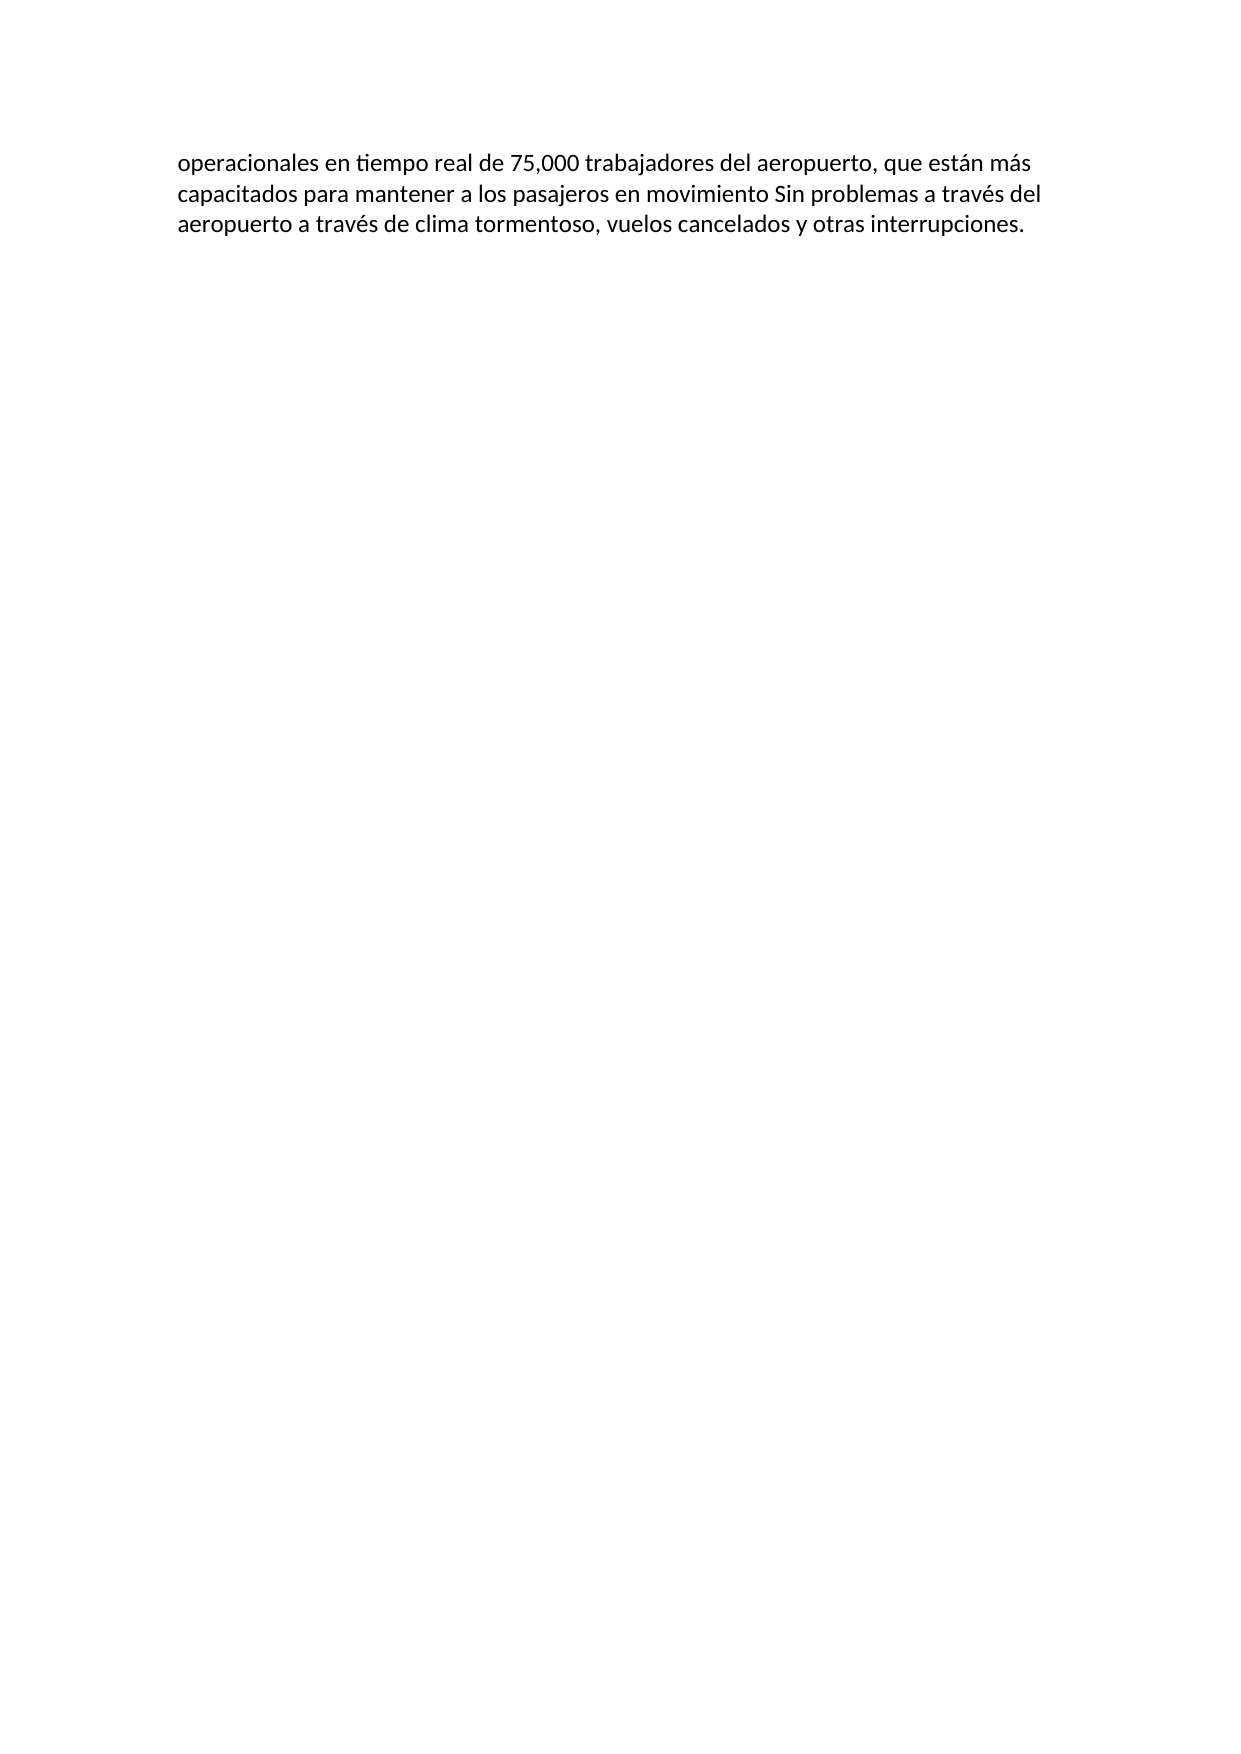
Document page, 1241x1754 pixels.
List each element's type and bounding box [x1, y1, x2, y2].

text [177, 148, 1063, 239]
